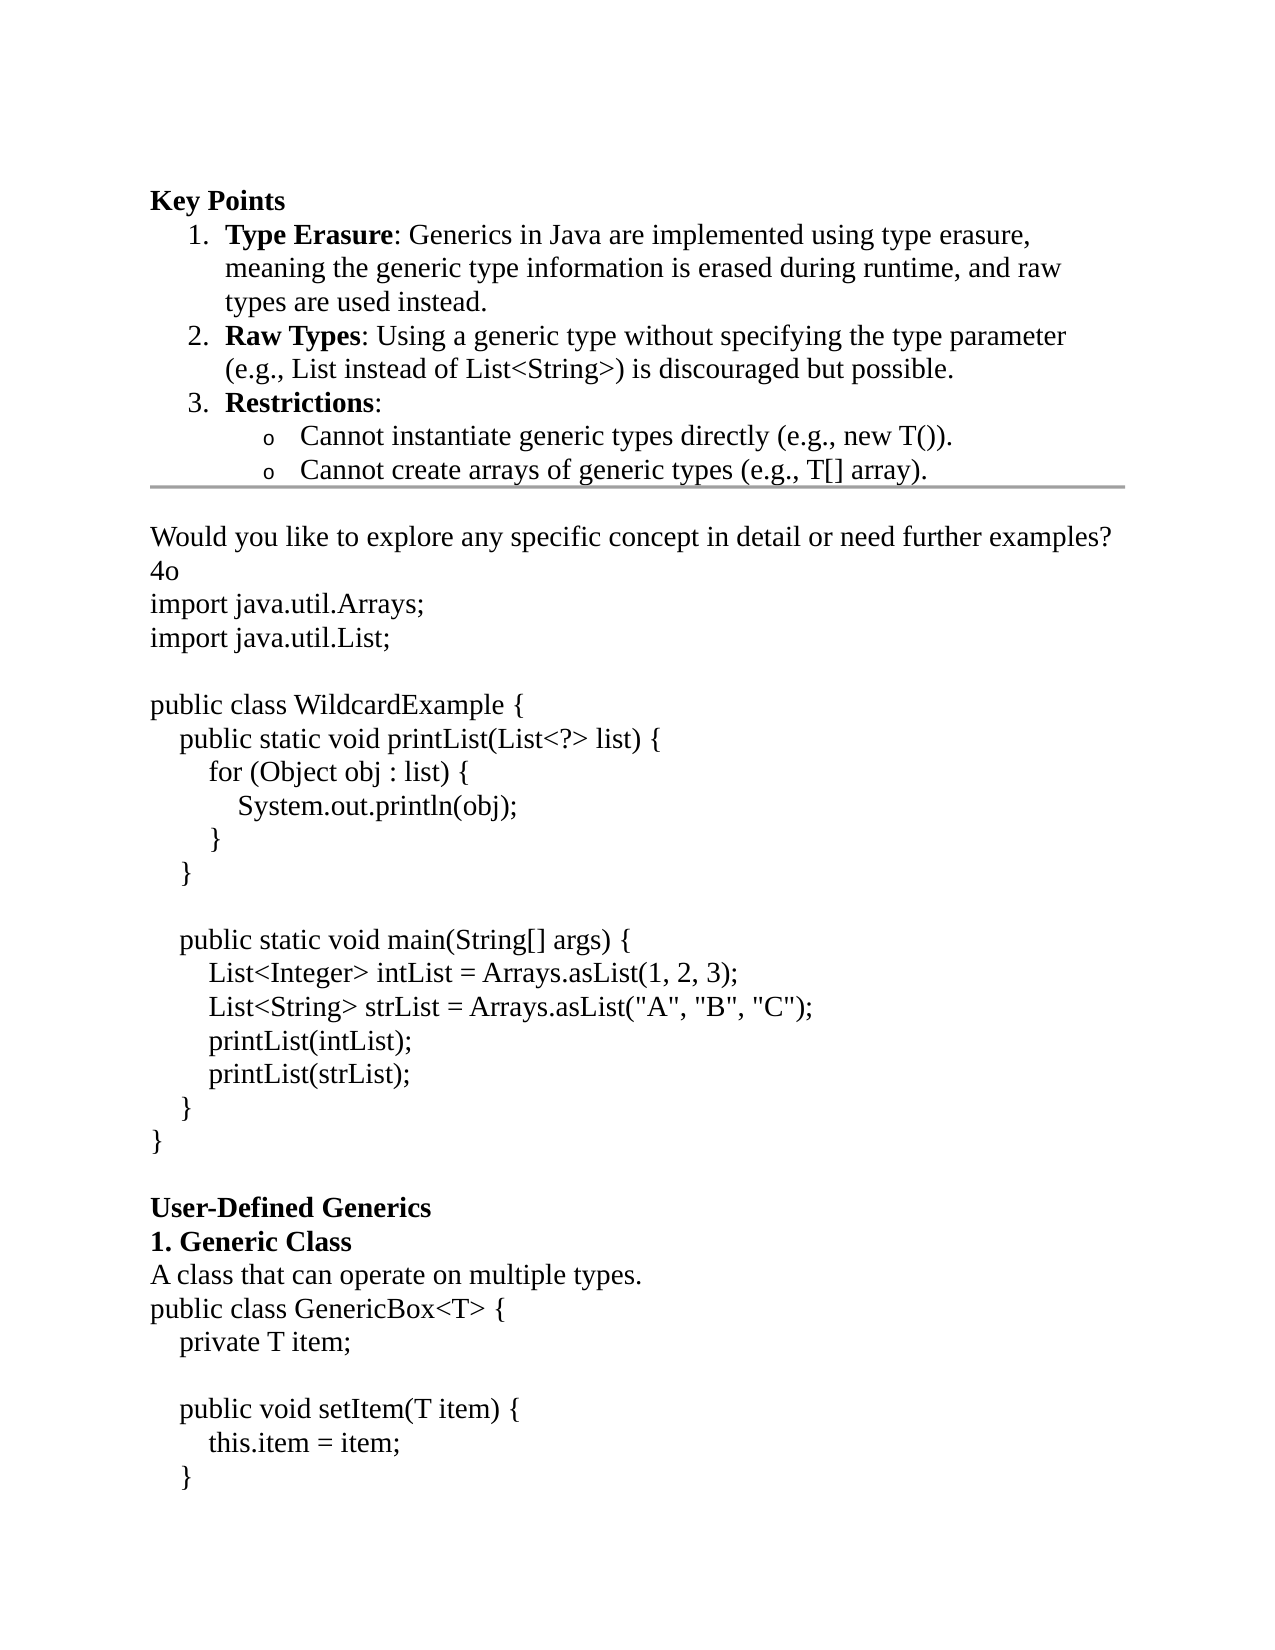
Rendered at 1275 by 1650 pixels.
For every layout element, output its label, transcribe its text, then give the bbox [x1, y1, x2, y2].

text for (Object obj : list) { [150, 754, 1125, 788]
list Raw Types: Using a generic type without specifying the type parameter (e.g., List instead of List<String>) is discouraged but possible. [187, 318, 1125, 385]
text A class that can operate on multiple types. [150, 1257, 1125, 1291]
list Cannot create arrays of generic types (e.g., T[] array). [262, 452, 1125, 485]
text } [150, 1123, 1125, 1157]
text printList(intList); [150, 1023, 1125, 1056]
text } [150, 1090, 1125, 1123]
text public static void main(String[] args) { [150, 922, 1125, 956]
text public class WildcardExample { [150, 687, 1125, 721]
text Key Points [150, 183, 1125, 217]
text User-Defined Generics [150, 1190, 1125, 1224]
text 4o [150, 553, 1125, 587]
text } [150, 821, 1125, 855]
list Type Erasure: Generics in Java are implemented using type erasure, meaning the generic type information is erased during runtime, and raw types are used instead. [187, 217, 1125, 318]
text import java.util.Arrays; [150, 587, 1125, 620]
text printList(strList); [150, 1056, 1125, 1090]
text public static void printList(List<?> list) { [150, 721, 1125, 754]
list Cannot instantiate generic types directly (e.g., new T()). [262, 418, 1125, 452]
text 1. Generic Class [150, 1224, 1125, 1257]
text import java.util.List; [150, 620, 1125, 654]
text List<String> strList = Arrays.asList("A", "B", "C"); [150, 989, 1125, 1023]
text private T item; [150, 1324, 1125, 1358]
text public void setItem(T item) { [150, 1392, 1125, 1425]
text } [150, 1459, 1125, 1492]
list Restrictions: [187, 385, 1125, 418]
text public class GenericBox<T> { [150, 1291, 1125, 1324]
text } [150, 855, 1125, 888]
text System.out.println(obj); [150, 788, 1125, 821]
text List<Integer> intList = Arrays.asList(1, 2, 3); [150, 956, 1125, 989]
text Would you like to explore any specific concept in detail or need further examples? [150, 519, 1125, 553]
text this.item = item; [150, 1425, 1125, 1459]
